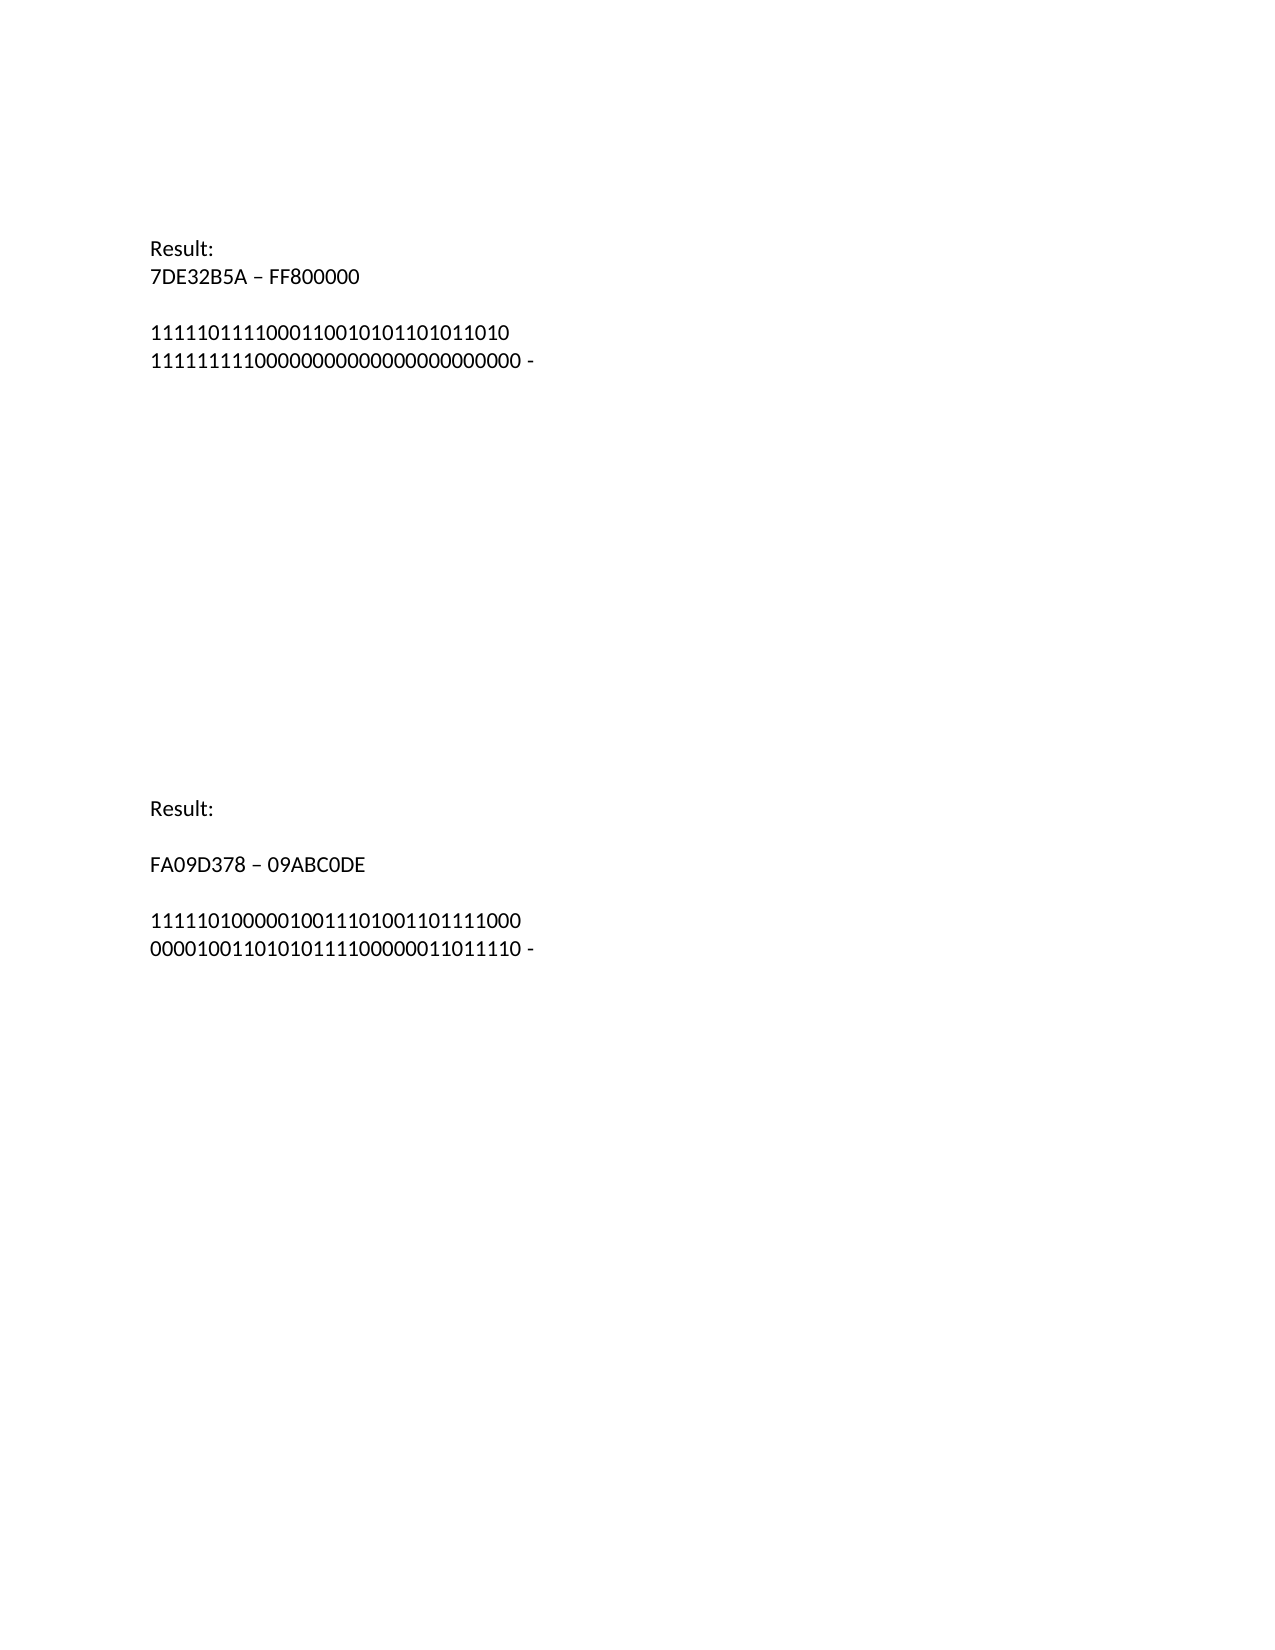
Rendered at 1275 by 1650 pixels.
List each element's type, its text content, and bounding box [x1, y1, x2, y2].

text 7DE32B5A – FF800000 [150, 262, 1125, 290]
text 1111101111000110010101101011010 [150, 318, 1125, 346]
text 11111010000010011101001101111000 [150, 907, 1125, 934]
text FA09D378 – 09ABC0DE [150, 851, 1125, 878]
text 11111111100000000000000000000000‬ - [150, 346, 1125, 374]
text Result: [150, 794, 1125, 822]
text 00001001101010111100000011011110‬ - [150, 934, 1125, 963]
text Result: [150, 234, 1125, 262]
